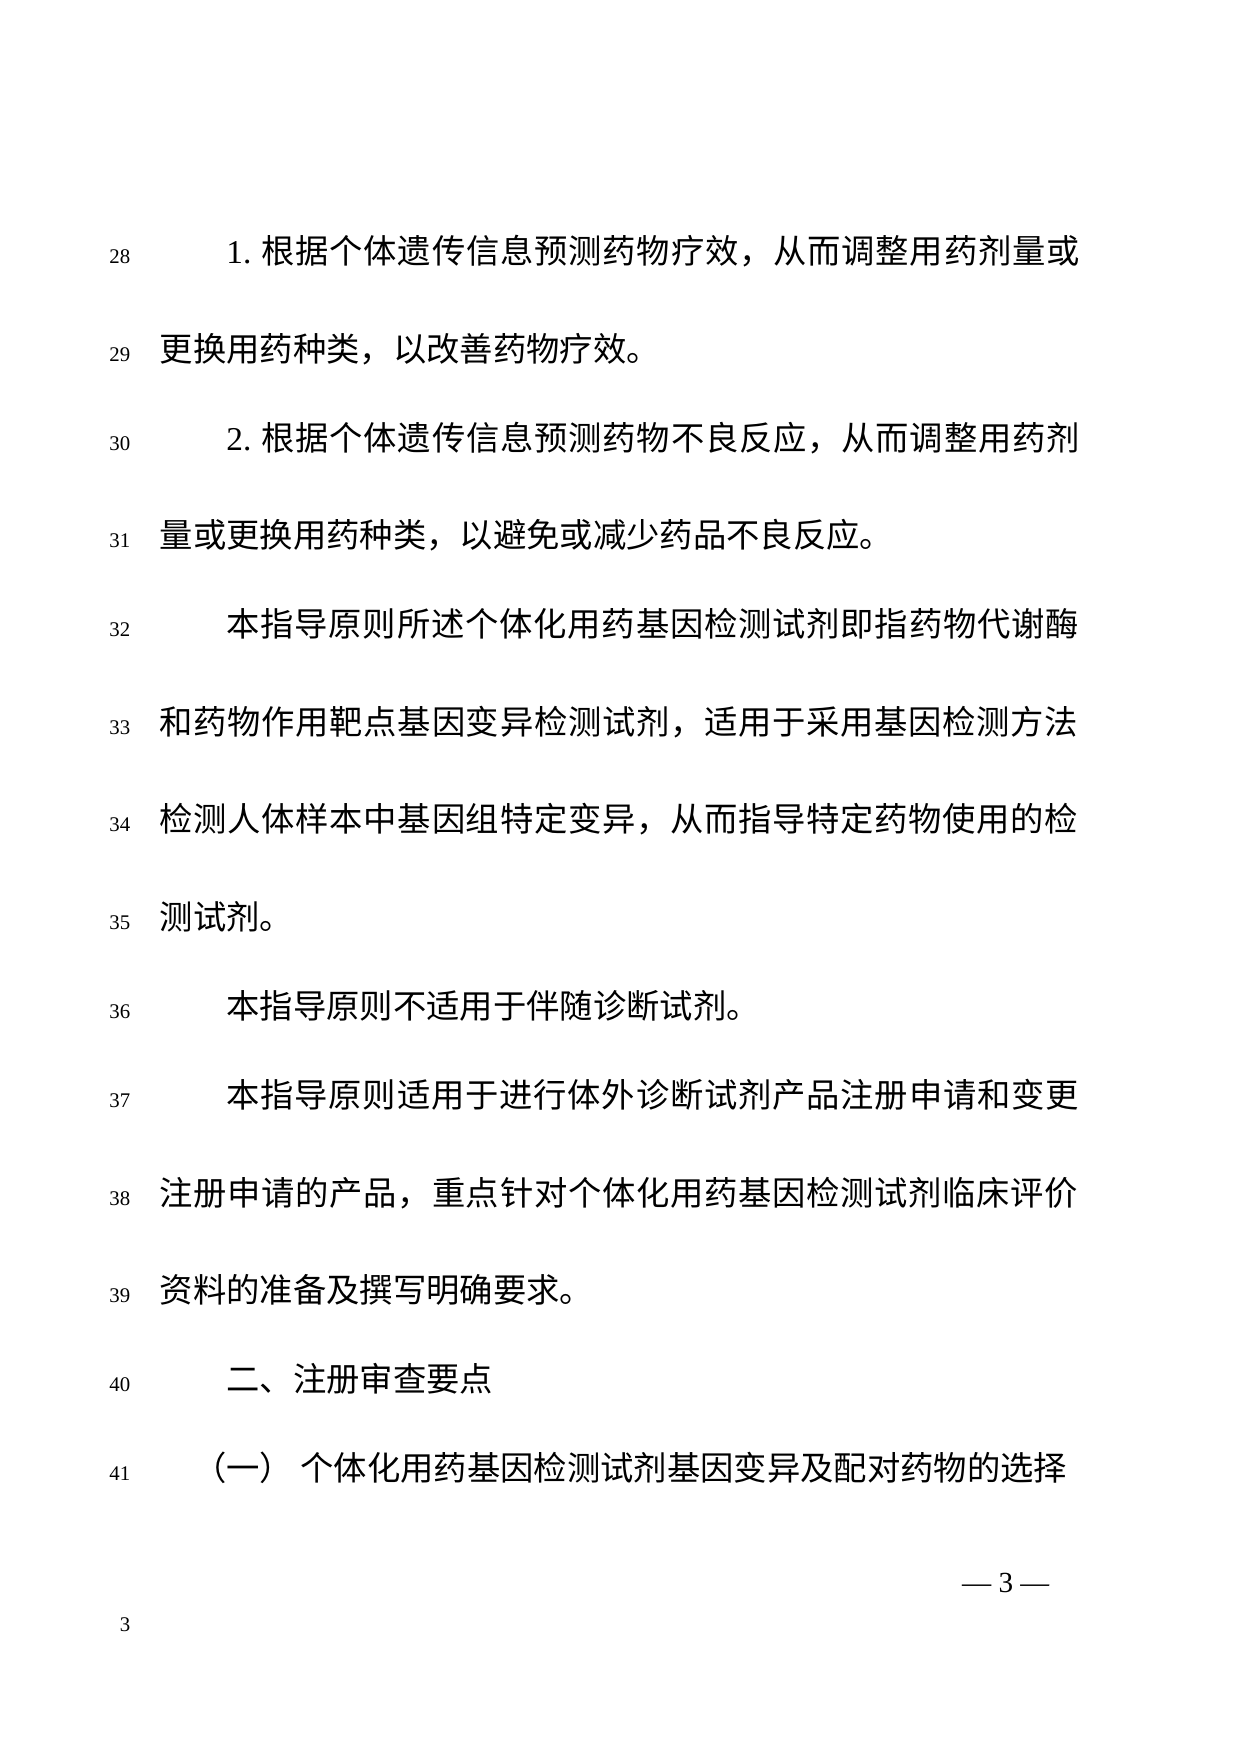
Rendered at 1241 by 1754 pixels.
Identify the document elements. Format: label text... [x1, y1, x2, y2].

text 本指导原则不适用于伴随诊断试剂。 [159, 971, 1081, 1036]
text 1. 根据个体遗传信息预测药物疗效，从而调整用药剂量或更换用药种类，以改善药物疗效。 [159, 217, 1081, 379]
text 2. 根据个体遗传信息预测药物不良反应，从而调整用药剂量或更换用药种类，以避免或减少药品不良反应。 [159, 403, 1081, 566]
text （一） 个体化用药基因检测试剂基因变异及配对药物的选择 [159, 1433, 1081, 1498]
text 二、注册审查要点 [159, 1344, 1081, 1409]
text 本指导原则所述个体化用药基因检测试剂即指药物代谢酶和药物作用靶点基因变异检测试剂，适用于采用基因检测方法检测人体样本中基因组特定变异，从而指导特定药物使用的检测试剂。 [159, 590, 1081, 947]
text 本指导原则适用于进行体外诊断试剂产品注册申请和变更注册申请的产品，重点针对个体化用药基因检测试剂临床评价资料的准备及撰写明确要求。 [159, 1060, 1081, 1320]
